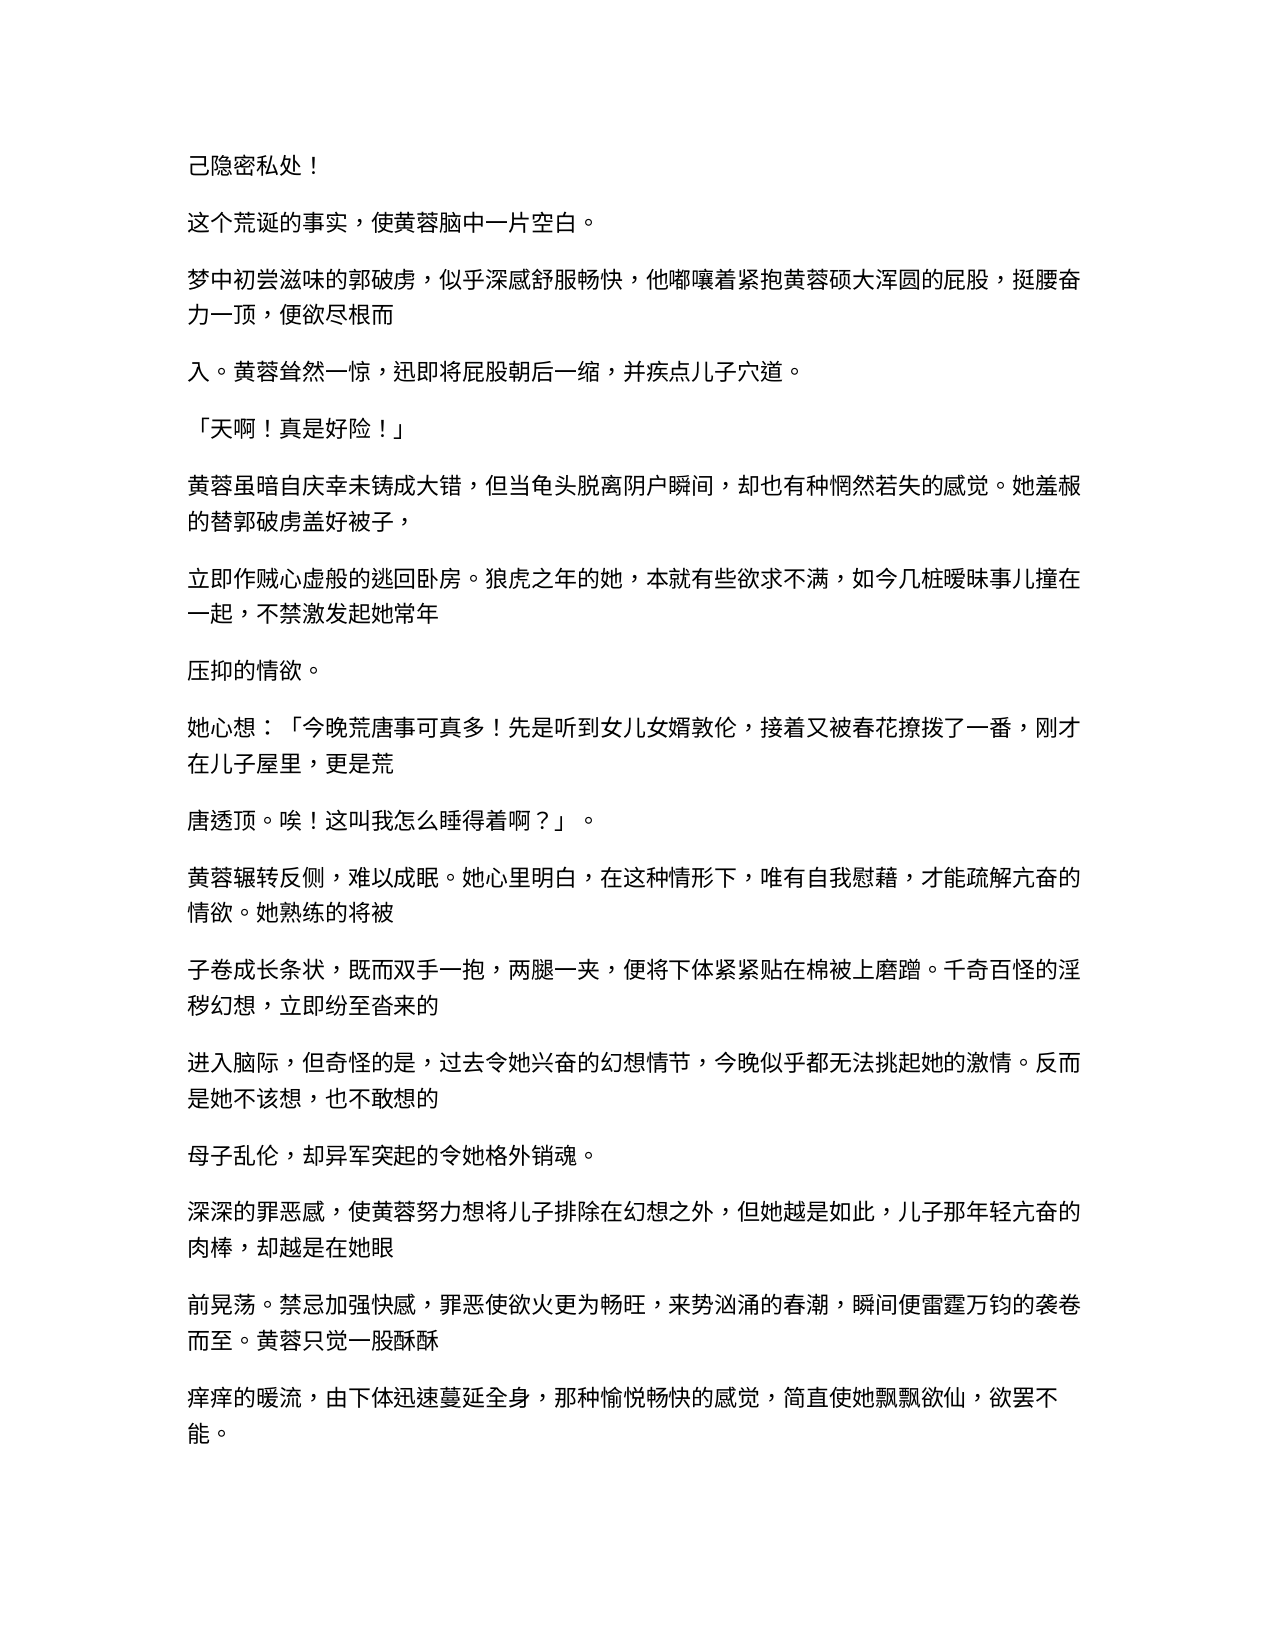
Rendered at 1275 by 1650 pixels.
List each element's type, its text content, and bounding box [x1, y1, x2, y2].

text 痒痒的暖流，由下体迅速蔓延全身，那种愉悦畅快的感觉，简直使她飘飘欲仙，欲罢不能。 [187, 1382, 1087, 1449]
text 立即作贼心虚般的逃回卧房。狼虎之年的她，本就有些欲求不满，如今几桩暧昧事儿撞在一起，不禁激发起她常年 [187, 562, 1087, 630]
text 母子乱伦，却异军突起的令她格外销魂。 [187, 1139, 1087, 1171]
text 她心想：「今晚荒唐事可真多！先是听到女儿女婿敦伦，接着又被春花撩拨了一番，刚才在儿子屋里，更是荒 [187, 712, 1087, 779]
text 子卷成长条状，既而双手一抱，两腿一夹，便将下体紧紧贴在棉被上磨蹭。千奇百怪的淫秽幻想，立即纷至沓来的 [187, 954, 1087, 1021]
text 唐透顶。唉！这叫我怎么睡得着啊？」。 [187, 805, 1087, 836]
text 压抑的情欲。 [187, 655, 1087, 686]
text 前晃荡。禁忌加强快感，罪恶使欲火更为畅旺，来势汹涌的春潮，瞬间便雷霆万钧的袭卷而至。黄蓉只觉一股酥酥 [187, 1289, 1087, 1356]
text 深深的罪恶感，使黄蓉努力想将儿子排除在幻想之外，但她越是如此，儿子那年轻亢奋的肉棒，却越是在她眼 [187, 1196, 1087, 1263]
text 「天啊！真是好险！」 [187, 413, 1087, 444]
text 黄蓉虽暗自庆幸未铸成大错，但当龟头脱离阴户瞬间，却也有种惘然若失的感觉。她羞赧的替郭破虏盖好被子， [187, 470, 1087, 537]
text 己隐密私处！ [187, 150, 1087, 181]
text 梦中初尝滋味的郭破虏，似乎深感舒服畅快，他嘟嚷着紧抱黄蓉硕大浑圆的屁股，挺腰奋力一顶，便欲尽根而 [187, 263, 1087, 331]
text 入。黄蓉耸然一惊，迅即将屁股朝后一缩，并疾点儿子穴道。 [187, 356, 1087, 387]
text 进入脑际，但奇怪的是，过去令她兴奋的幻想情节，今晚似乎都无法挑起她的激情。反而是她不该想，也不敢想的 [187, 1047, 1087, 1114]
text 黄蓉辗转反侧，难以成眠。她心里明白，在这种情形下，唯有自我慰藉，才能疏解亢奋的情欲。她熟练的将被 [187, 861, 1087, 929]
text 这个荒诞的事实，使黄蓉脑中一片空白。 [187, 207, 1087, 238]
